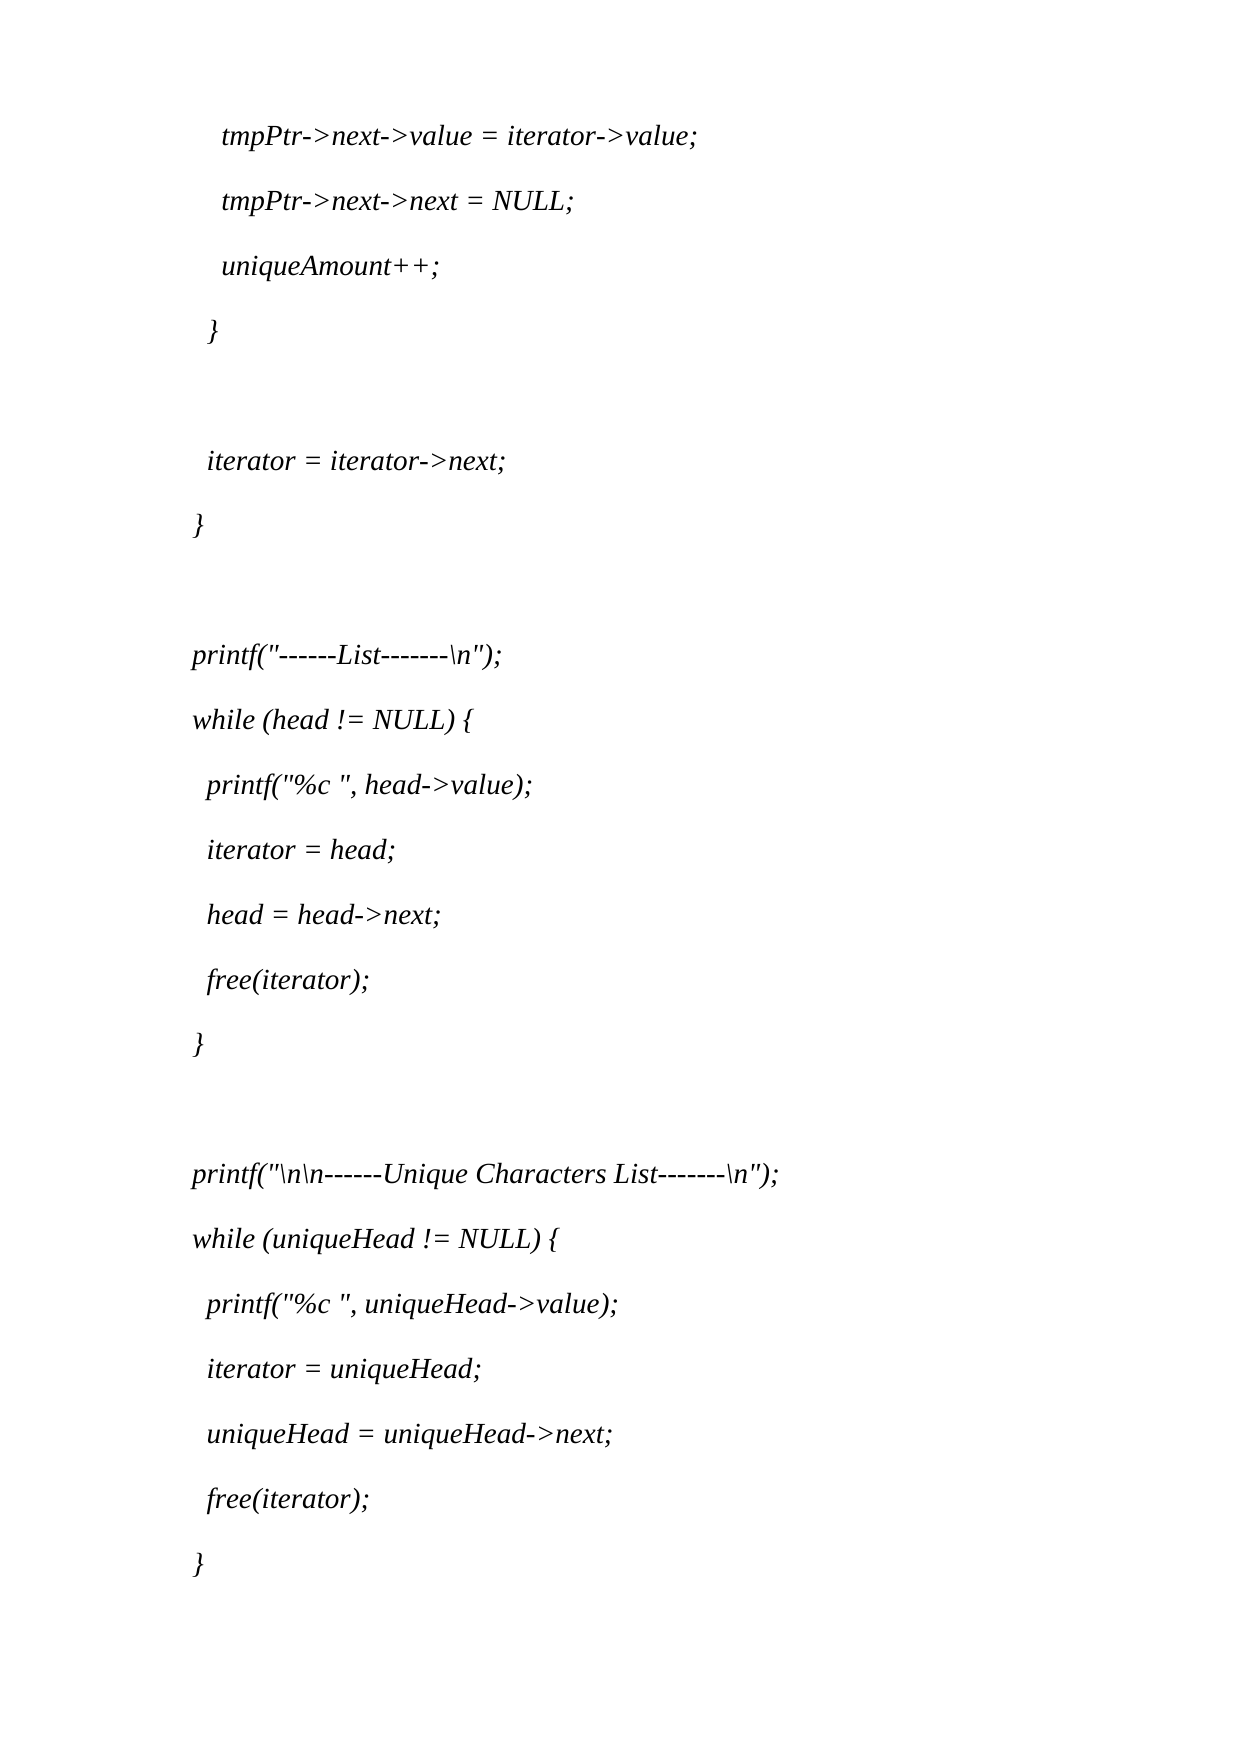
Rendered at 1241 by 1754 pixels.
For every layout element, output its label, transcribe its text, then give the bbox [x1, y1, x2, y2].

text } [177, 507, 1152, 541]
text tmpPtr->next->next = NULL; [177, 183, 1152, 217]
text printf("------List-------\n"); [177, 637, 1152, 671]
text iterator = iterator->next; [177, 443, 1152, 476]
text free(iterator); [177, 1481, 1152, 1514]
text while (head != NULL) { [177, 702, 1152, 736]
text uniqueHead = uniqueHead->next; [177, 1416, 1152, 1449]
text while (uniqueHead != NULL) { [177, 1221, 1152, 1255]
text } [177, 1546, 1152, 1579]
text free(iterator); [177, 962, 1152, 995]
text } [177, 313, 1152, 346]
text } [177, 1027, 1152, 1060]
text iterator = head; [177, 832, 1152, 866]
text printf("%c ", uniqueHead->value); [177, 1286, 1152, 1320]
text iterator = uniqueHead; [177, 1351, 1152, 1385]
text printf("\n\n------Unique Characters List-------\n"); [177, 1156, 1152, 1190]
text head = head->next; [177, 897, 1152, 930]
text printf("%c ", head->value); [177, 767, 1152, 801]
text uniqueAmount++; [177, 248, 1152, 281]
text tmpPtr->next->value = iterator->value; [177, 118, 1152, 152]
